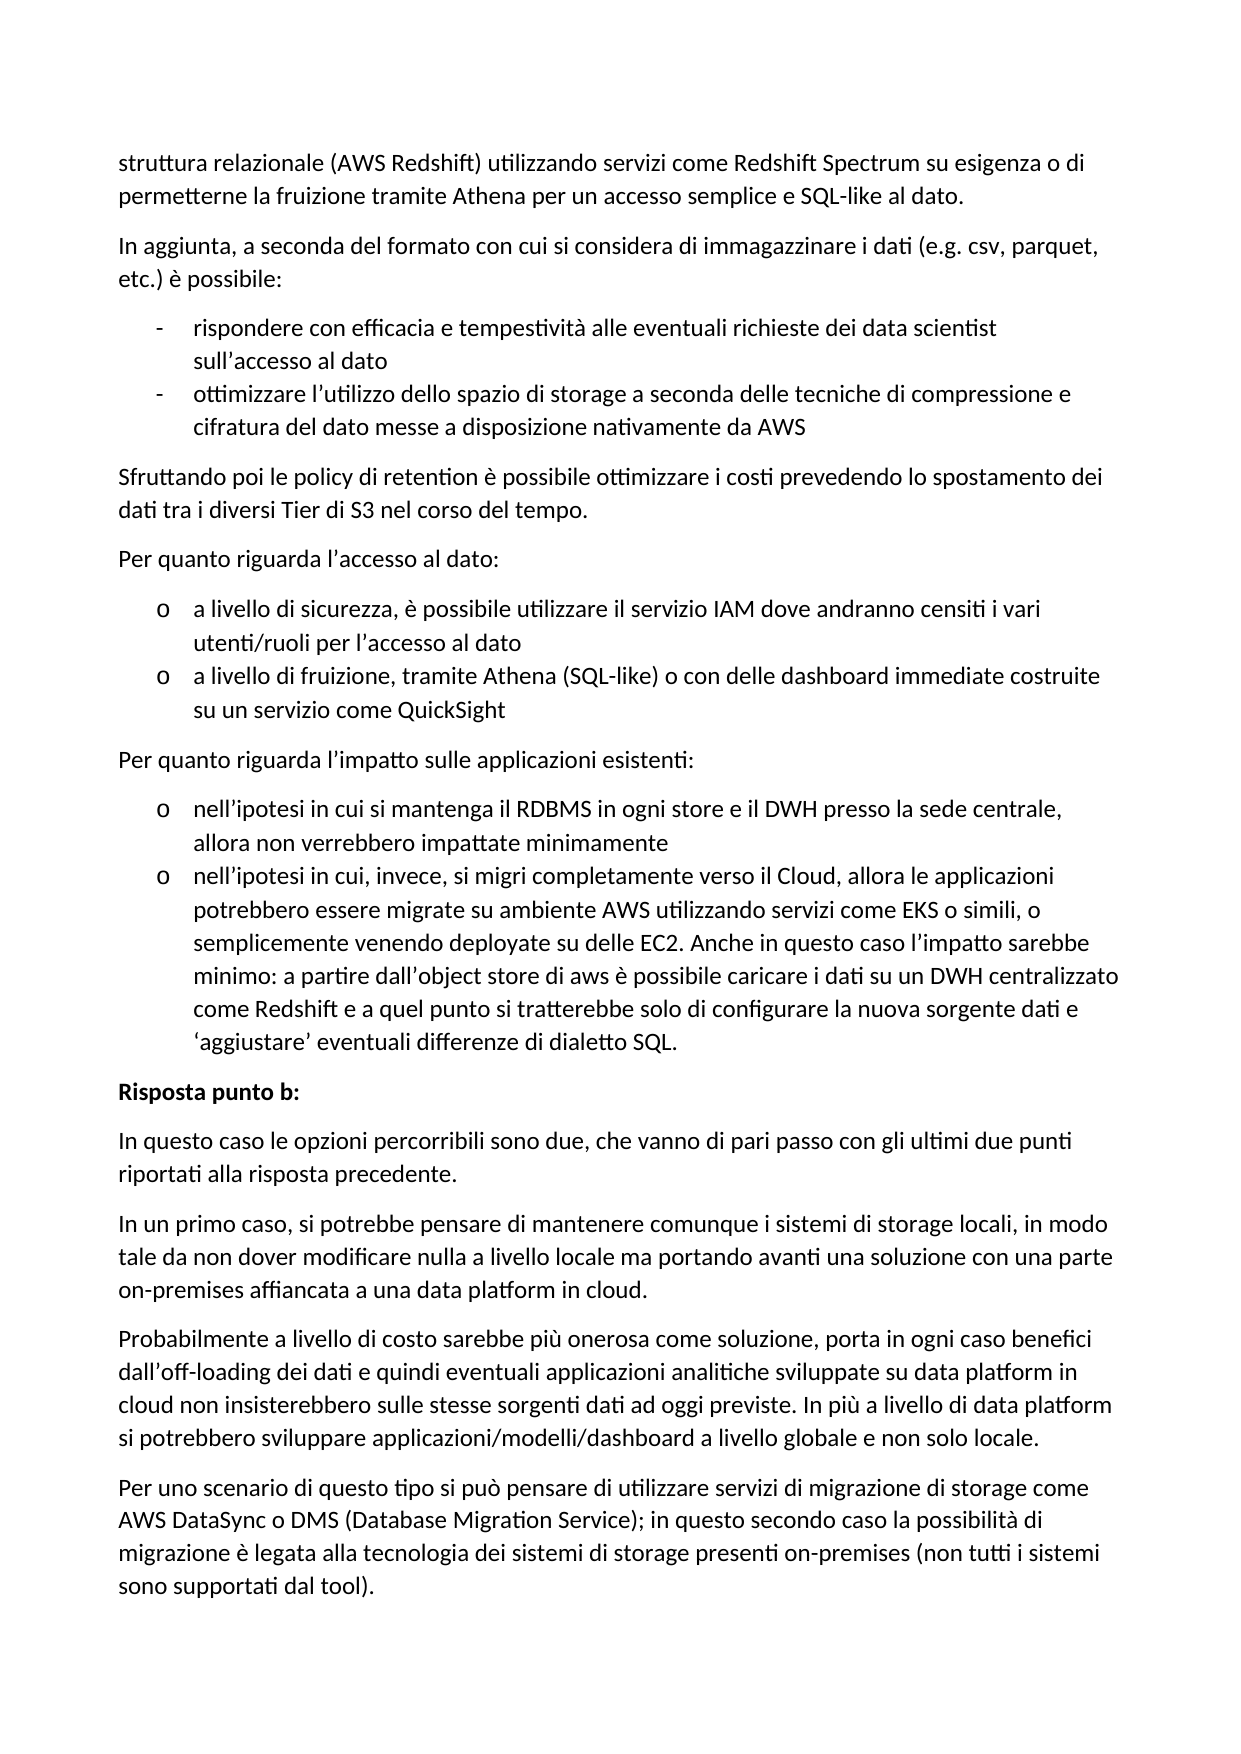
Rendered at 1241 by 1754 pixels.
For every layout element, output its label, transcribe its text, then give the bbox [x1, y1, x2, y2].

text In un primo caso, si potrebbe pensare di mantenere comunque i sistemi di storage locali, in modo tale da non dover modificare nulla a livello locale ma portando avanti una soluzione con una parte on-premises affiancata a una data platform in cloud. [118, 1208, 1122, 1304]
list rispondere con efficacia e tempestività alle eventuali richieste dei data scientist sull’accesso al dato [156, 313, 1122, 376]
text In aggiunta, a seconda del formato con cui si considera di immagazzinare i dati (e.g. csv, parquet, etc.) è possibile: [118, 230, 1122, 293]
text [118, 148, 1122, 211]
text Per quanto riguarda l’accesso al dato: [118, 543, 1122, 574]
list nell’ipotesi in cui si mantenga il RDBMS in ogni store e il DWH presso la sede centrale, allora non verrebbero impattate minimamente [156, 793, 1122, 858]
list nell’ipotesi in cui, invece, si migri completamente verso il Cloud, allora le applicazioni potrebbero essere migrate su ambiente AWS utilizzando servizi come EKS o simili, o semplicemente venendo deployate su delle EC2. Anche in questo caso l’impatto sarebbe minimo: a partire dall’object store di aws è possibile caricare i dati su un DWH centralizzato come Redshift e a quel punto si tratterebbe solo di configurare la nuova sorgente dati e ‘aggiustare’ eventuali differenze di dialetto SQL. [156, 861, 1122, 1057]
text Probabilmente a livello di costo sarebbe più onerosa come soluzione, porta in ogni caso benefici dall’off-loading dei dati e quindi eventuali applicazioni analitiche sviluppate su data platform in cloud non insisterebbero sulle stesse sorgenti dati ad oggi previste. In più a livello di data platform si potrebbero sviluppare applicazioni/modelli/dashboard a livello globale e non solo locale. [118, 1323, 1122, 1453]
list a livello di fruizione, tramite Athena (SQL-like) o con delle dashboard immediate costruite su un servizio come QuickSight [156, 660, 1122, 725]
list a livello di sicurezza, è possibile utilizzare il servizio IAM dove andranno censiti i vari utenti/ruoli per l’accesso al dato [156, 593, 1122, 658]
text Per quanto riguarda l’impatto sulle applicazioni esistenti: [118, 744, 1122, 774]
text Risposta punto b: [118, 1076, 1122, 1106]
text Per uno scenario di questo tipo si può pensare di utilizzare servizi di migrazione di storage come AWS DataSync o DMS (Database Migration Service); in questo secondo caso la possibilità di migrazione è legata alla tecnologia dei sistemi di storage presenti on-premises (non tutti i sistemi sono supportati dal tool). [118, 1472, 1122, 1601]
text In questo caso le opzioni percorribili sono due, che vanno di pari passo con gli ultimi due punti riportati alla risposta precedente. [118, 1126, 1122, 1189]
list ottimizzare l’utilizzo dello spazio di storage a seconda delle tecniche di compressione e cifratura del dato messe a disposizione nativamente da AWS [156, 378, 1122, 442]
text Sfruttando poi le policy di retention è possibile ottimizzare i costi prevedendo lo spostamento dei dati tra i diversi Tier di S3 nel corso del tempo. [118, 461, 1122, 524]
